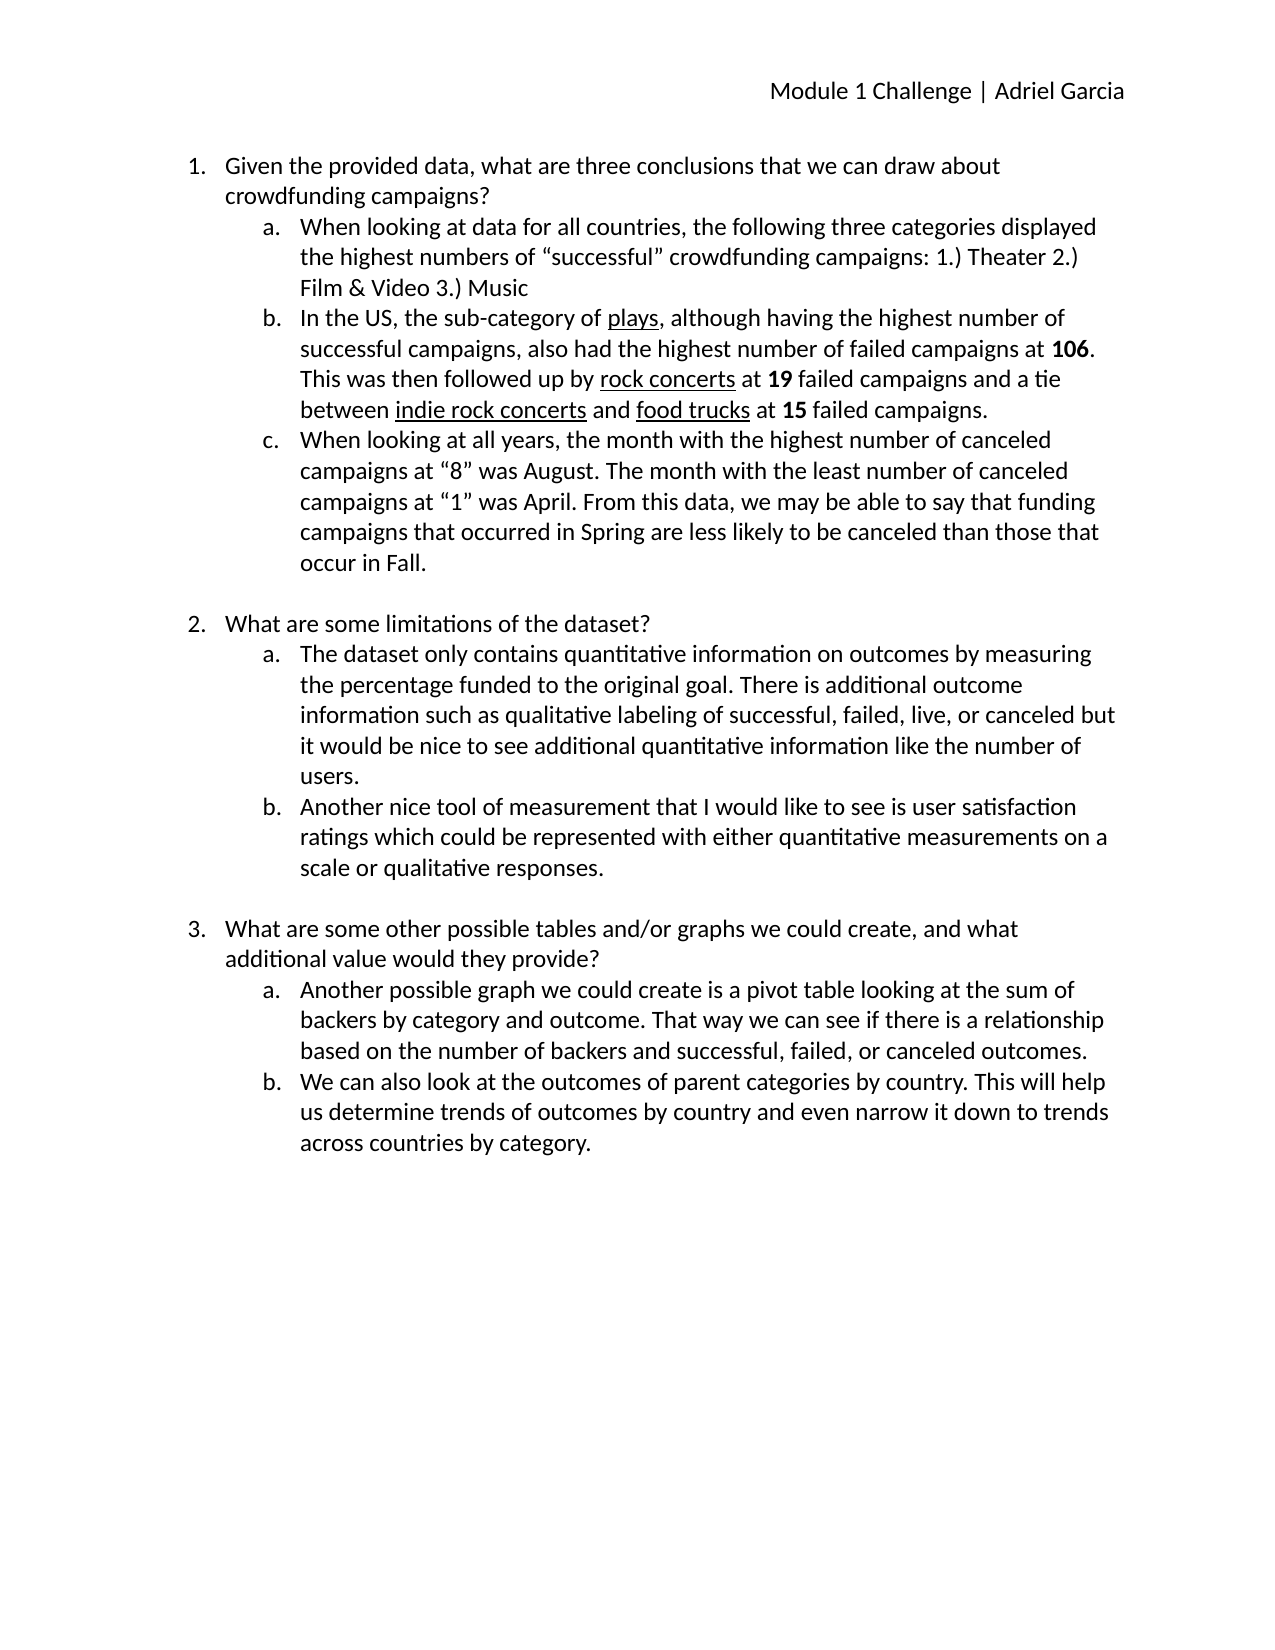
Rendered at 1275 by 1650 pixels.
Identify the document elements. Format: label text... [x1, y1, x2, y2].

list Another possible graph we could create is a pivot table looking at the sum of backers by category and outcome. That way we can see if there is a relationship based on the number of backers and successful, failed, or canceled outcomes. [262, 974, 1125, 1066]
list We can also look at the outcomes of parent categories by country. This will help us determine trends of outcomes by country and even narrow it down to trends across countries by category. [262, 1066, 1125, 1157]
list The dataset only contains quantitative information on outcomes by measuring the percentage funded to the original goal. There is additional outcome information such as qualitative labeling of successful, failed, live, or canceled but it would be nice to see additional quantitative information like the number of users. [262, 638, 1125, 791]
list Another nice tool of measurement that I would like to see is user satisfaction ratings which could be represented with either quantitative measurements on a scale or qualitative responses. [262, 791, 1125, 882]
list Given the provided data, what are three conclusions that we can draw about crowdfunding campaigns? [187, 150, 1125, 211]
list When looking at data for all countries, the following three categories displayed the highest numbers of “successful” crowdfunding campaigns: 1.) Theater 2.) Film & Video 3.) Music [262, 211, 1125, 303]
list What are some other possible tables and/or graphs we could create, and what additional value would they provide? [187, 913, 1125, 974]
list What are some limitations of the dataset? [187, 608, 1125, 638]
list In the US, the sub-category of plays, although having the highest number of successful campaigns, also had the highest number of failed campaigns at 106. This was then followed up by rock concerts at 19 failed campaigns and a tie between indie rock concerts and food trucks at 15 failed campaigns. [262, 303, 1125, 425]
list When looking at all years, the month with the highest number of canceled campaigns at “8” was August. The month with the least number of canceled campaigns at “1” was April. From this data, we may be able to say that funding campaigns that occurred in Spring are less likely to be canceled than those that occur in Fall. [262, 425, 1125, 577]
